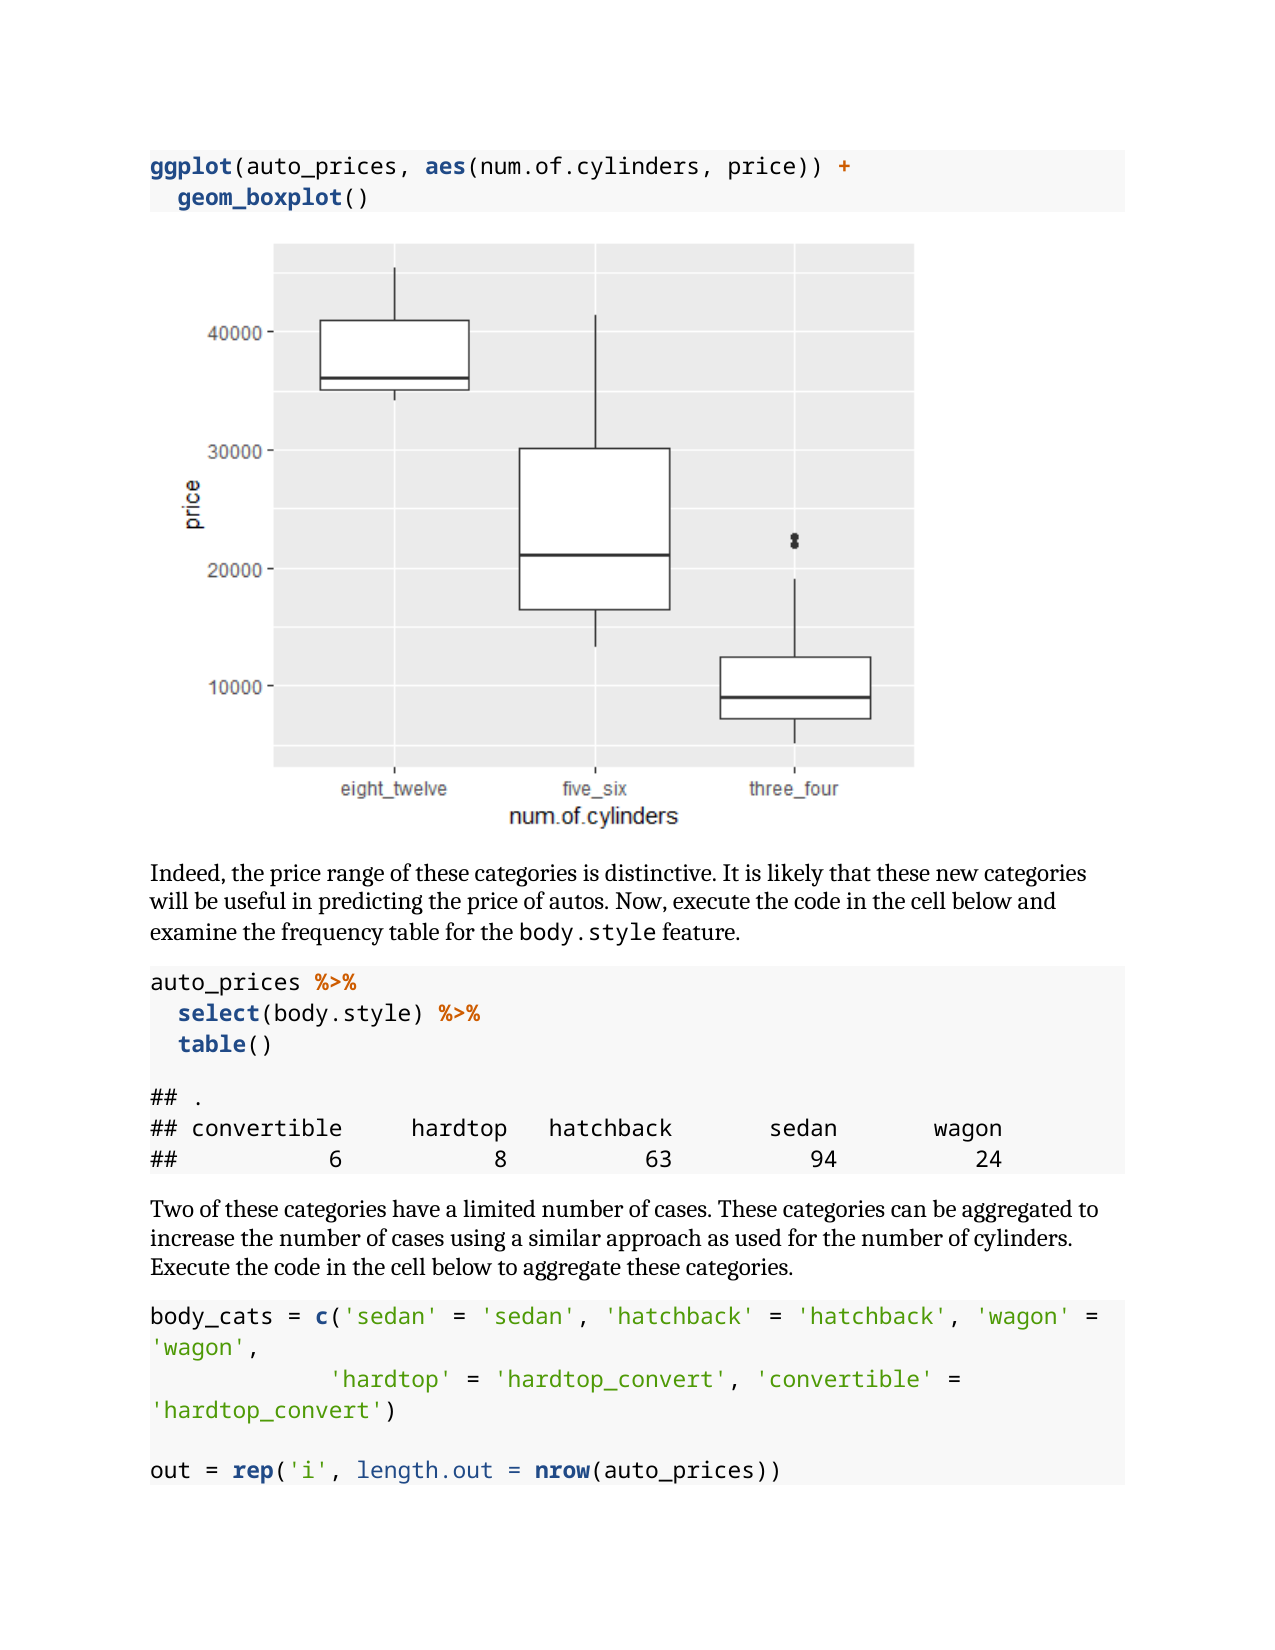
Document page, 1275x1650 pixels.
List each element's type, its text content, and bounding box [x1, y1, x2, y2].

text Indeed, the price range of these categories is distinctive. It is likely that these new categories will be useful in predicting the price of autos. Now, execute the code in the cell below and examine the frequency table for the body.style feature. [150, 858, 1125, 947]
picture [168, 233, 927, 840]
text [150, 1300, 1125, 1485]
text ggplot(auto_prices, aes(num.of.cylinders, price)) + geom_boxplot() [370, 150, 1125, 212]
text ## . ## convertible hardtop hatchback sedan wagon ## 6 8 63 94 24 [150, 1081, 1125, 1174]
text auto_prices %>% select(body.style) %>% table() [150, 966, 1125, 1060]
text Two of these categories have a limited number of cases. These categories can be aggregated to increase the number of cases using a similar approach as used for the number of cylinders. Execute the code in the cell below to aggregate these categories. [150, 1195, 1125, 1281]
